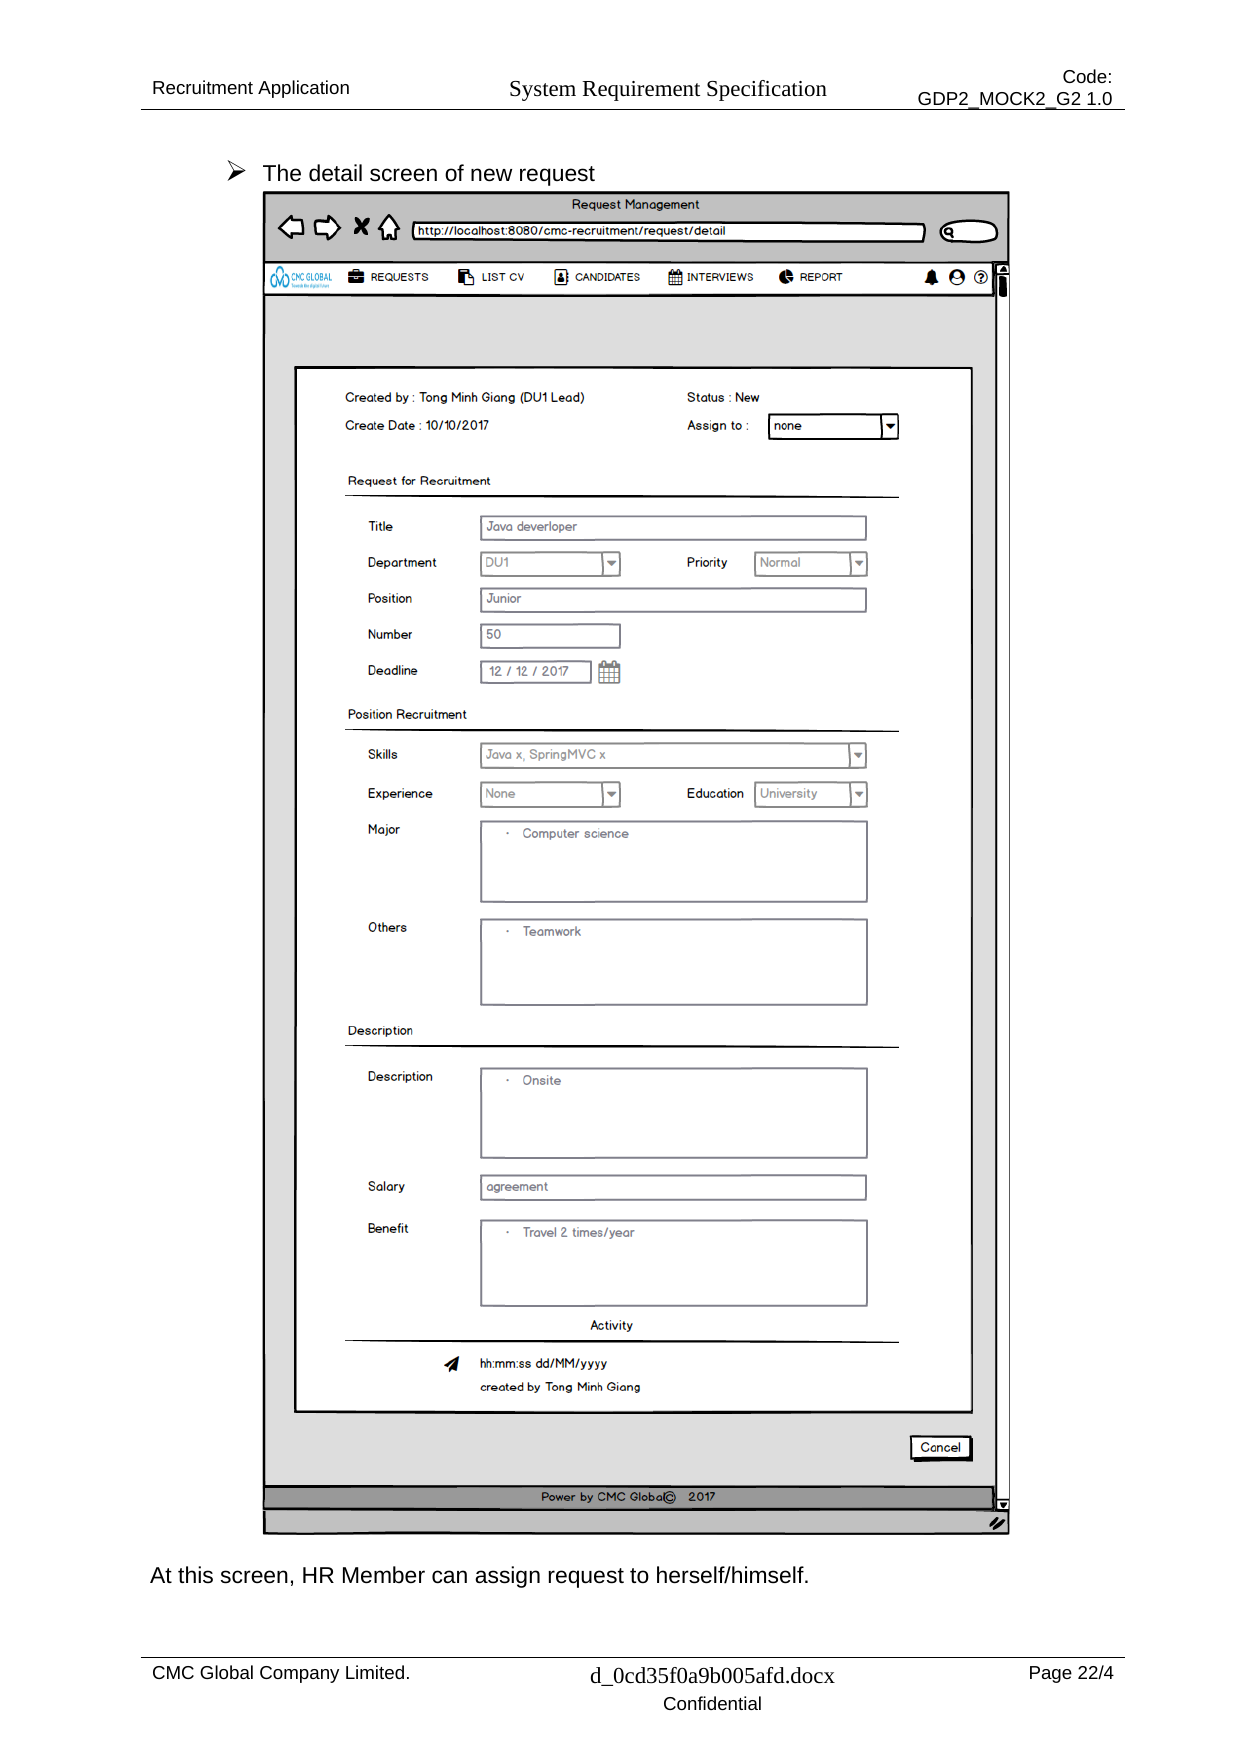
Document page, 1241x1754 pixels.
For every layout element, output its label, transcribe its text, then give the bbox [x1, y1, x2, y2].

text At this screen, HR Member can assign request to herself/himself. [150, 1562, 1120, 1588]
picture [262, 191, 1010, 1535]
